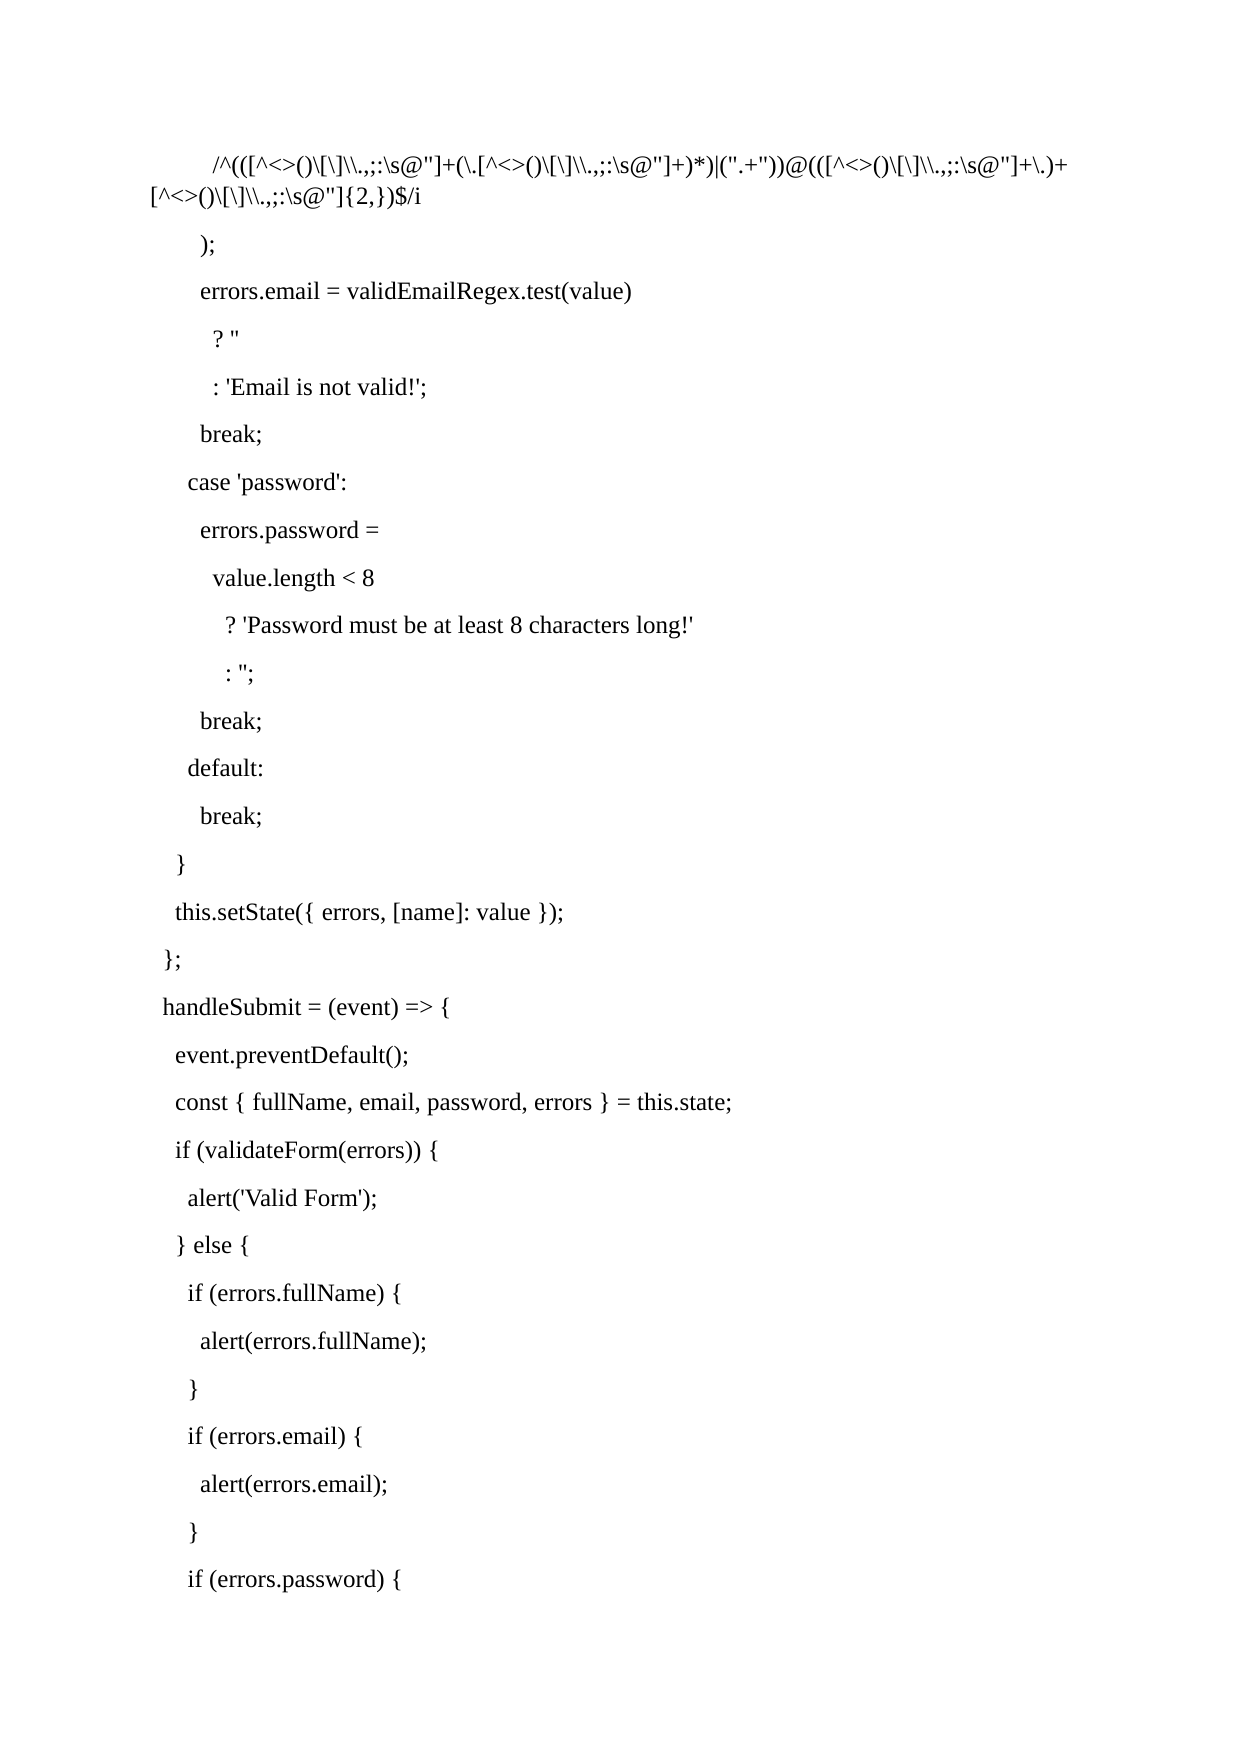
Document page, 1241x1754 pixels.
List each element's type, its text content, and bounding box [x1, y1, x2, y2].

text : ''; [150, 658, 1090, 687]
text ? '' [150, 324, 1090, 353]
text }; [150, 944, 1090, 973]
text if (validateForm(errors)) { [150, 1135, 1090, 1164]
text ); [150, 229, 1090, 257]
text if (errors.fullName) { [150, 1278, 1090, 1307]
text alert(errors.fullName); [150, 1326, 1090, 1355]
text const { fullName, email, password, errors } = this.state; [150, 1087, 1090, 1116]
text /^(([^<>()\[\]\\.,;:\s@"]+(\.[^<>()\[\]\\.,;:\s@"]+)*)|(".+"))@(([^<>()\[\]\\.,;:\s@"]+\.)+[^<>()\[\]\\.,;:\s@"]{2,})$/i [150, 150, 1090, 210]
text } else { [150, 1231, 1090, 1259]
text errors.password = [150, 515, 1090, 544]
text } [150, 849, 1090, 878]
text : 'Email is not valid!'; [150, 372, 1090, 401]
text break; [150, 801, 1090, 830]
text event.preventDefault(); [150, 1040, 1090, 1068]
text if (errors.email) { [150, 1421, 1090, 1450]
text } [150, 1517, 1090, 1546]
text handleSubmit = (event) => { [150, 992, 1090, 1021]
text } [150, 1374, 1090, 1402]
text break; [150, 419, 1090, 448]
text if (errors.password) { [150, 1564, 1090, 1593]
text default: [150, 753, 1090, 782]
text alert(errors.email); [150, 1469, 1090, 1498]
text value.length < 8 [150, 563, 1090, 591]
text case 'password': [150, 467, 1090, 496]
text errors.email = validEmailRegex.test(value) [150, 276, 1090, 305]
text break; [150, 706, 1090, 734]
text this.setState({ errors, [name]: value }); [150, 897, 1090, 925]
text alert('Valid Form'); [150, 1183, 1090, 1212]
text ? 'Password must be at least 8 characters long!' [150, 610, 1090, 639]
